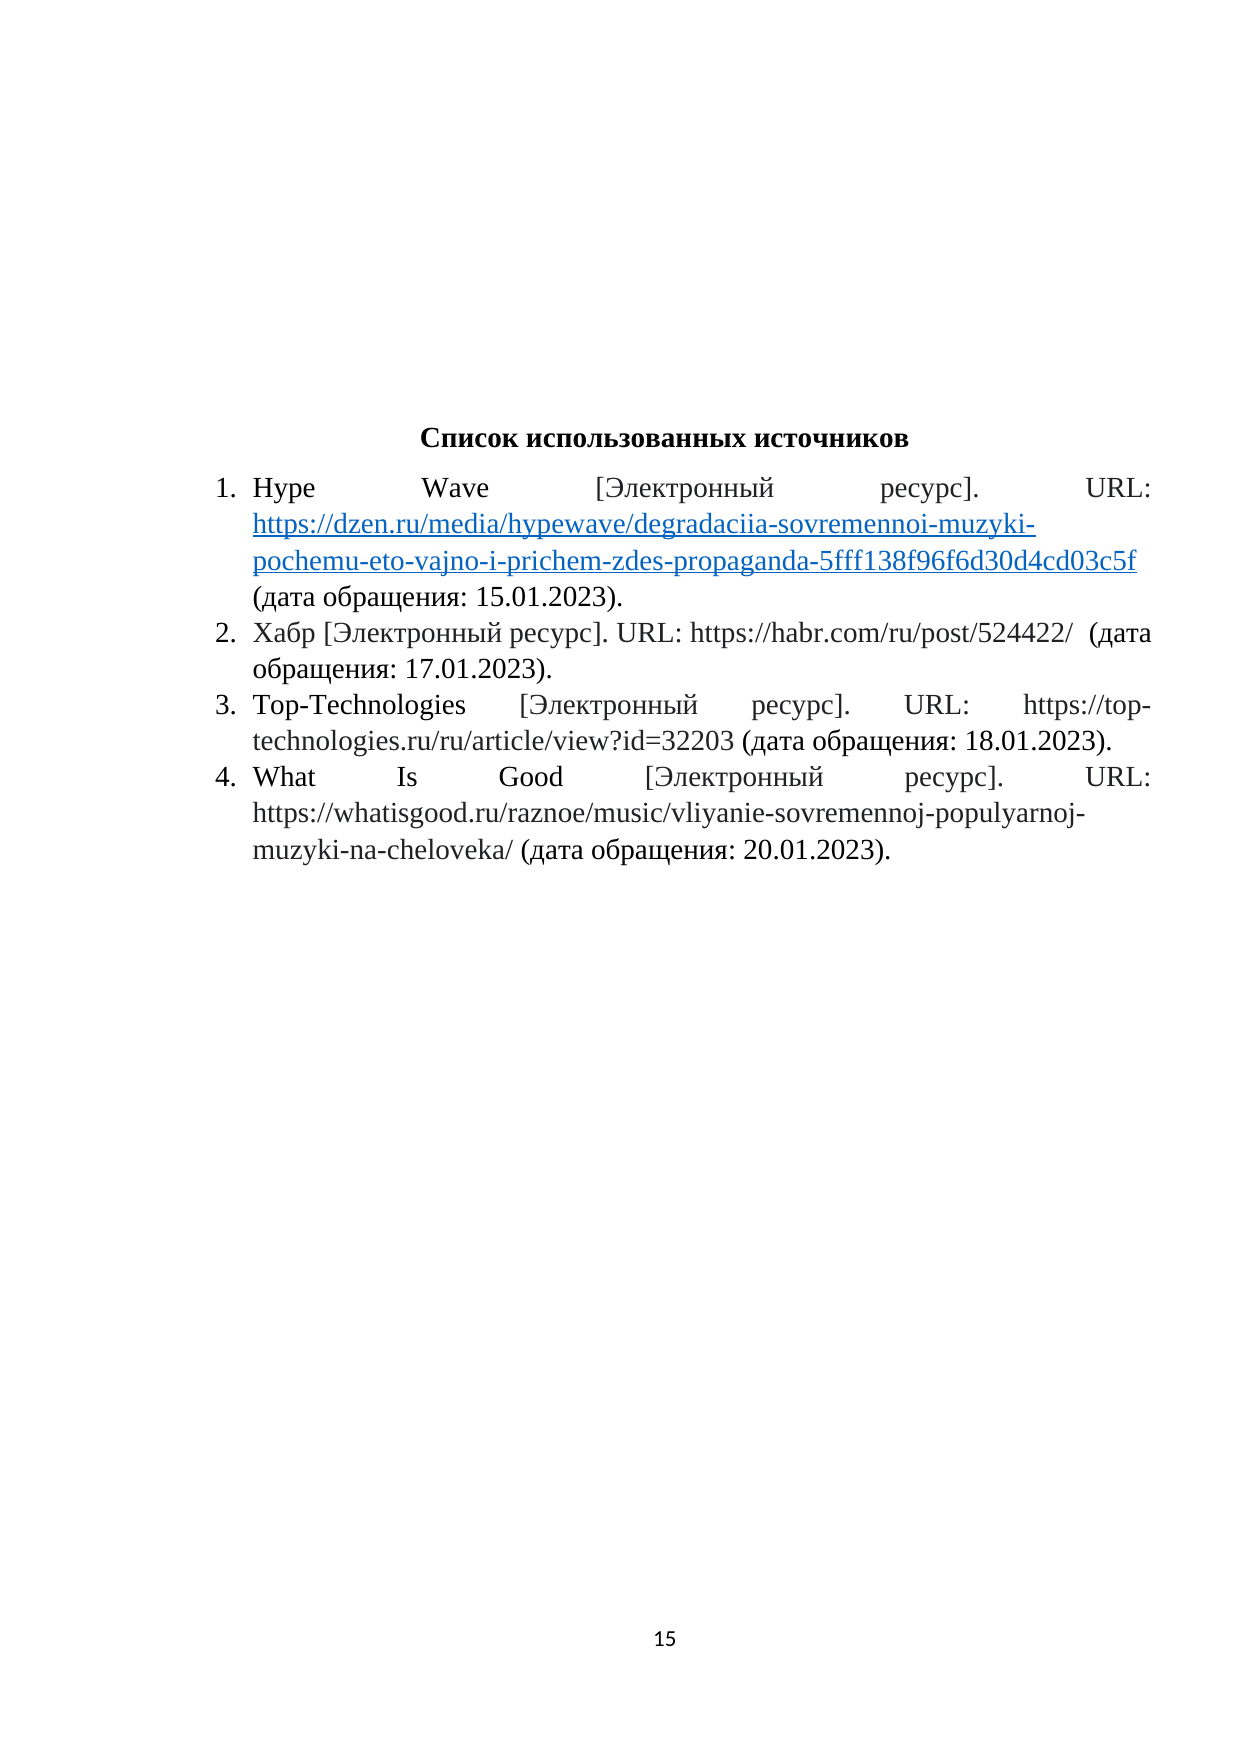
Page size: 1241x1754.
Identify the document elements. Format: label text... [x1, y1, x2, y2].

list What Is Good [Электронный ресурс]. URL: https://whatisgood.ru/raznoe/music/vliyanie-sovremennoj-populyarnoj-muzyki-na-cheloveka/ (дата обращения: 20.01.2023). [215, 759, 1152, 865]
list Хабр [Электронный ресурс]. URL: https://habr.com/ru/post/524422/ (дата обращения: 17.01.2023). [215, 615, 1152, 684]
text Список использованных источников [177, 420, 1152, 453]
list Hype Wave [Электронный ресурс]. URL: https://dzen.ru/media/hypewave/degradaciia-sovremennoi-muzyki-pochemu-eto-vajno-i-prichem-zdes-propaganda-5fff138f96f6d30d4cd03c5f (дата обращения: 15.01.2023). [215, 470, 1152, 612]
list Top-Technologies [Электронный ресурс]. URL: https://top-technologies.ru/ru/article/view?id=32203 (дата обращения: 18.01.2023). [215, 687, 1152, 757]
